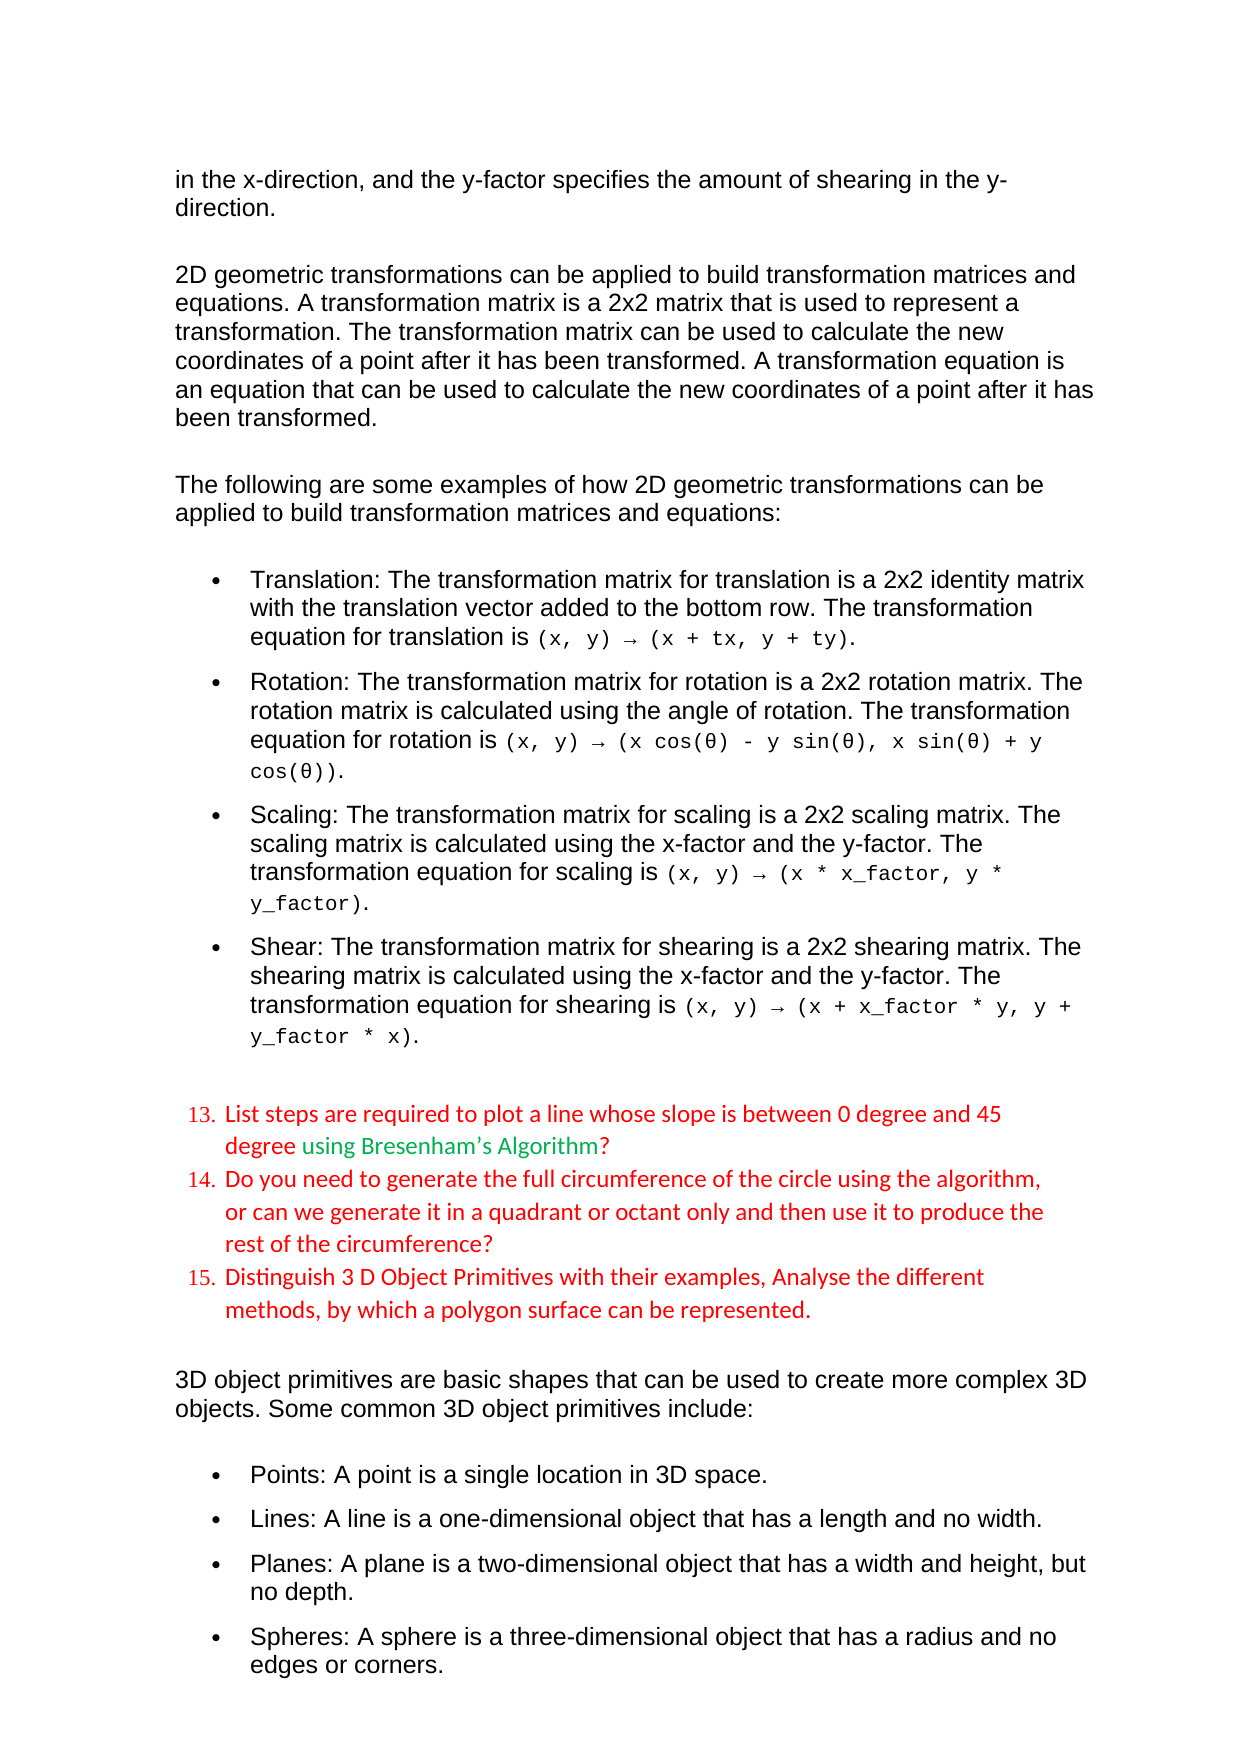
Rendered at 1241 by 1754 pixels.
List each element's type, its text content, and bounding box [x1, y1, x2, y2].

list Planes: A plane is a two-dimensional object that has a width and height, but no depth. [212, 1549, 1101, 1606]
list Spheres: A sphere is a three-dimensional object that has a radius and no edges or corners. [212, 1622, 1101, 1679]
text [175, 164, 1101, 222]
list Shear: The transformation matrix for shearing is a 2x2 shearing matrix. The shearing matrix is calculated using the x-factor and the y-factor. The transformation equation for shearing is (x, y) → (x + x_factor * y, y + y_factor * x). [212, 932, 1101, 1049]
list Do you need to generate the full circumference of the circle using the algorithm, or can we generate it in a quadrant or octant only and then use it to produce the rest of the circumference? [187, 1163, 1056, 1259]
list Translation: The transformation matrix for translation is a 2x2 identity matrix with the translation vector added to the bottom row. The transformation equation for translation is (x, y) → (x + tx, y + ty). [212, 564, 1101, 652]
list Points: A point is a single location in 3D space. [212, 1460, 1101, 1489]
list Scaling: The transformation matrix for scaling is a 2x2 scaling matrix. The scaling matrix is calculated using the x-factor and the y-factor. The transformation equation for scaling is (x, y) → (x * x_factor, y * y_factor). [212, 800, 1101, 917]
list Lines: A line is a one-dimensional object that has a length and no width. [212, 1504, 1101, 1533]
text 3D object primitives are basic shapes that can be used to create more complex 3D objects. Some common 3D object primitives include: [175, 1365, 1101, 1422]
list List steps are required to plot a line whose slope is between 0 degree and 45 degree using Bresenham’s Algorithm? [187, 1098, 1044, 1161]
list Distinguish 3 D Object Primitives with their examples, Analyse the different methods, by which a polygon surface can be represented. [187, 1262, 1045, 1325]
list Rotation: The transformation matrix for rotation is a 2x2 rotation matrix. The rotation matrix is calculated using the angle of rotation. The transformation equation for rotation is (x, y) → (x cos(θ) - y sin(θ), x sin(θ) + y cos(θ)). [212, 667, 1101, 784]
text The following are some examples of how 2D geometric transformations can be applied to build transformation matrices and equations: [175, 469, 1101, 527]
text 2D geometric transformations can be applied to build transformation matrices and equations. A transformation matrix is a 2x2 matrix that is used to represent a transformation. The transformation matrix can be used to calculate the new coordinates of a point after it has been transformed. A transformation equation is an equation that can be used to calculate the new coordinates of a point after it has been transformed. [175, 259, 1101, 432]
